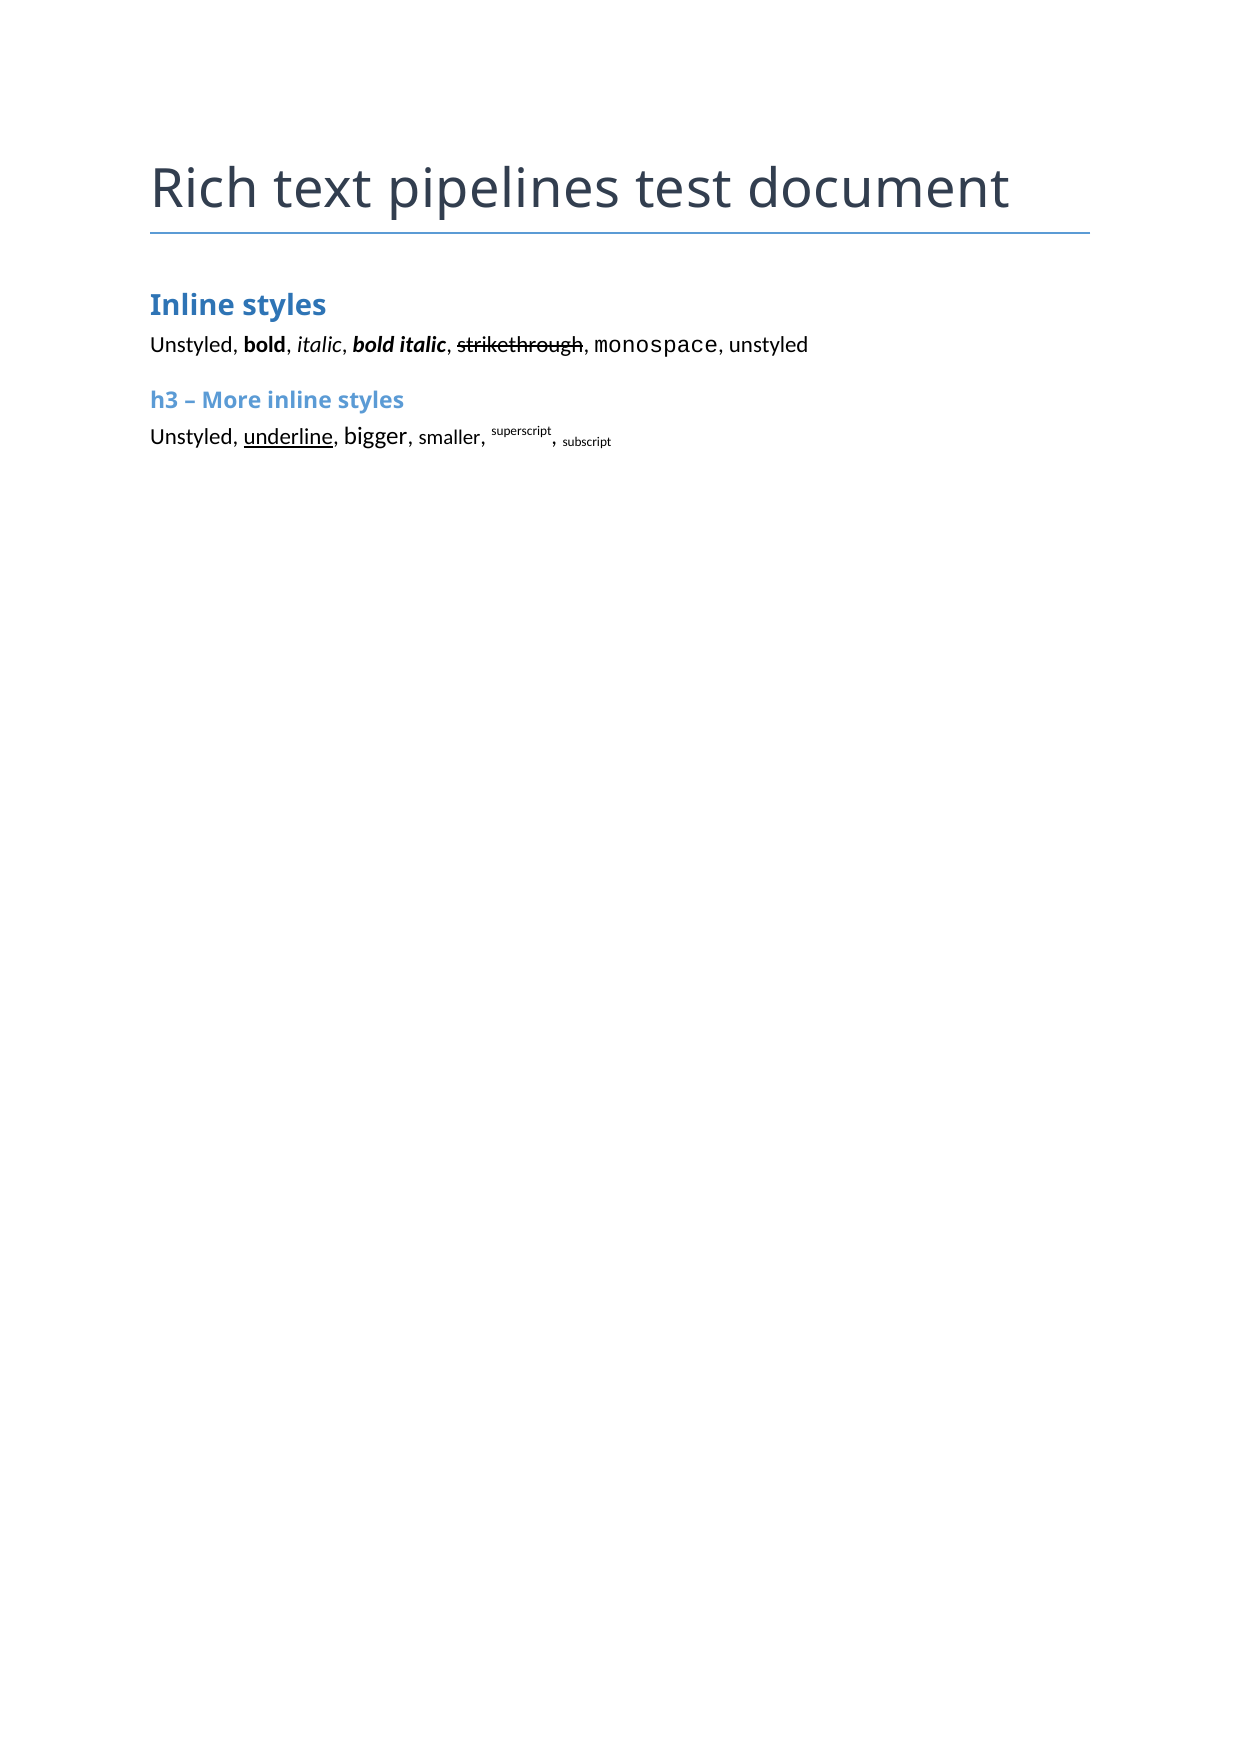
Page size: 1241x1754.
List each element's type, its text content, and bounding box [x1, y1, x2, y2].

subtitle h3 – More inline styles [150, 384, 1090, 415]
text Unstyled, bold, italic, bold italic, strikethrough, monospace, unstyled [150, 330, 1090, 359]
subtitle Inline styles [150, 284, 1090, 324]
title Rich text pipelines test document [150, 150, 1090, 232]
text Unstyled, underline, bigger, smaller, superscript, subscript [150, 420, 1090, 451]
